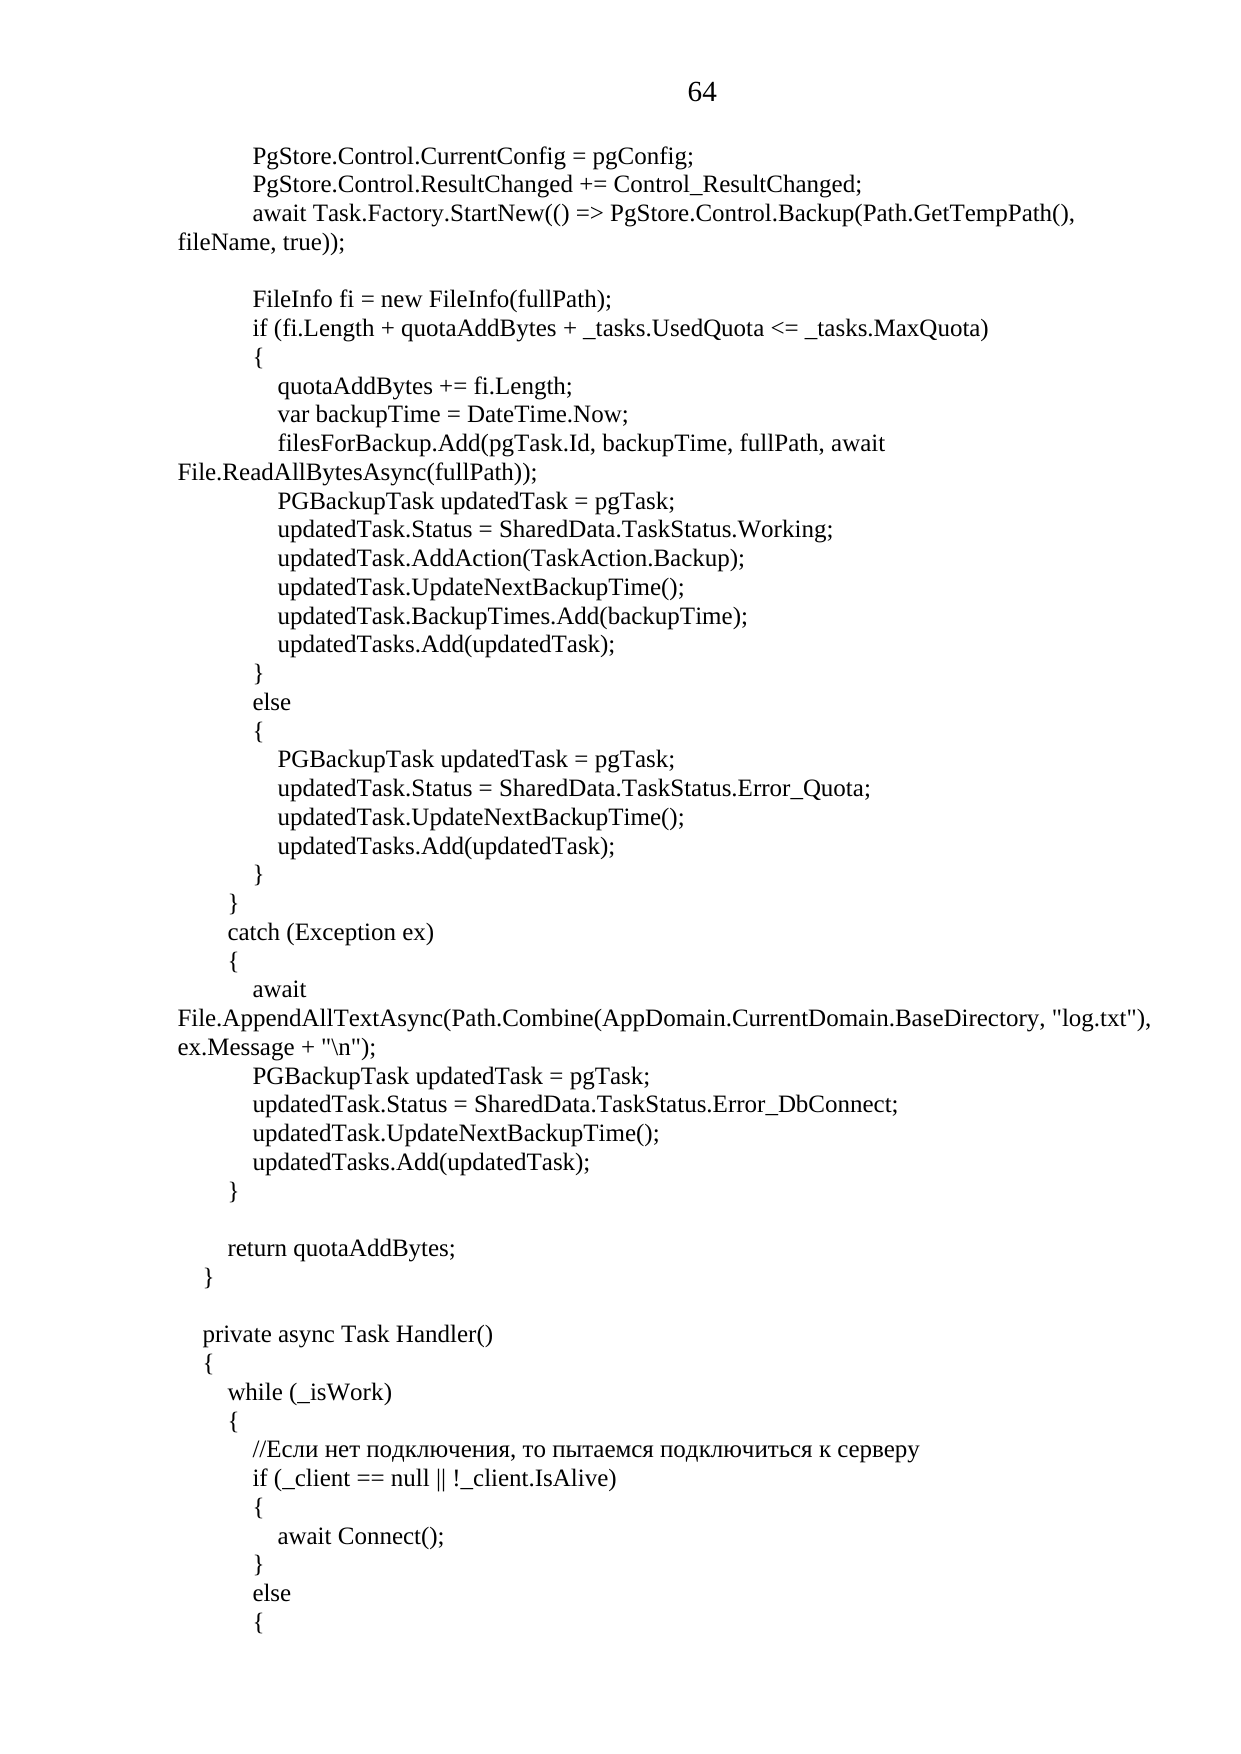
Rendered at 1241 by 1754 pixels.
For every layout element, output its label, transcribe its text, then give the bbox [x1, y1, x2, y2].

text } [177, 859, 1152, 888]
text PgStore.Control.ResultChanged += Control_ResultChanged; [177, 169, 1152, 198]
text while (_isWork) [177, 1377, 1152, 1406]
text updatedTask.BackupTimes.Add(backupTime); [177, 601, 1152, 629]
text { [177, 716, 1152, 744]
text PGBackupTask updatedTask = pgTask; [177, 744, 1152, 773]
text updatedTasks.Add(updatedTask); [177, 1147, 1152, 1176]
text { [177, 1607, 1152, 1636]
text { [177, 1348, 1152, 1377]
text } [177, 658, 1152, 687]
text await Task.Factory.StartNew(() => PgStore.Control.Backup(Path.GetTempPath(), fileName, true)); [177, 198, 1152, 256]
text { [177, 342, 1152, 371]
text updatedTask.UpdateNextBackupTime(); [177, 802, 1152, 831]
text { [177, 946, 1152, 974]
text updatedTask.Status = SharedData.TaskStatus.Error_DbConnect; [177, 1089, 1152, 1118]
text FileInfo fi = new FileInfo(fullPath); [177, 284, 1152, 313]
text updatedTask.Status = SharedData.TaskStatus.Error_Quota; [177, 773, 1152, 802]
text updatedTask.UpdateNextBackupTime(); [177, 572, 1152, 601]
text catch (Exception ex) [177, 917, 1152, 946]
text quotaAddBytes += fi.Length; [177, 371, 1152, 399]
text } [177, 888, 1152, 917]
text return quotaAddBytes; [177, 1233, 1152, 1262]
text private async Task Handler() [177, 1319, 1152, 1348]
text else [177, 1578, 1152, 1607]
text { [177, 1406, 1152, 1434]
text updatedTask.UpdateNextBackupTime(); [177, 1118, 1152, 1147]
text filesForBackup.Add(pgTask.Id, backupTime, fullPath, await File.ReadAllBytesAsync(fullPath)); [177, 428, 1152, 486]
text updatedTasks.Add(updatedTask); [177, 629, 1152, 658]
text } [177, 1549, 1152, 1578]
text PgStore.Control.CurrentConfig = pgConfig; [177, 141, 1152, 169]
text PGBackupTask updatedTask = pgTask; [177, 486, 1152, 514]
text PGBackupTask updatedTask = pgTask; [177, 1061, 1152, 1089]
text { [177, 1492, 1152, 1521]
text if (fi.Length + quotaAddBytes + _tasks.UsedQuota <= _tasks.MaxQuota) [177, 313, 1152, 342]
text if (_client == null || !_client.IsAlive) [177, 1463, 1152, 1492]
text updatedTasks.Add(updatedTask); [177, 831, 1152, 859]
text } [177, 1176, 1152, 1204]
text } [177, 1262, 1152, 1291]
text updatedTask.AddAction(TaskAction.Backup); [177, 543, 1152, 572]
text //Если нет подключения, то пытаемся подключиться к серверу [177, 1434, 1152, 1463]
text var backupTime = DateTime.Now; [177, 399, 1152, 428]
text await File.AppendAllTextAsync(Path.Combine(AppDomain.CurrentDomain.BaseDirectory, "log.txt"), ex.Message + "\n"); [177, 974, 1152, 1061]
text await Connect(); [177, 1521, 1152, 1549]
text updatedTask.Status = SharedData.TaskStatus.Working; [177, 514, 1152, 543]
text else [177, 687, 1152, 716]
